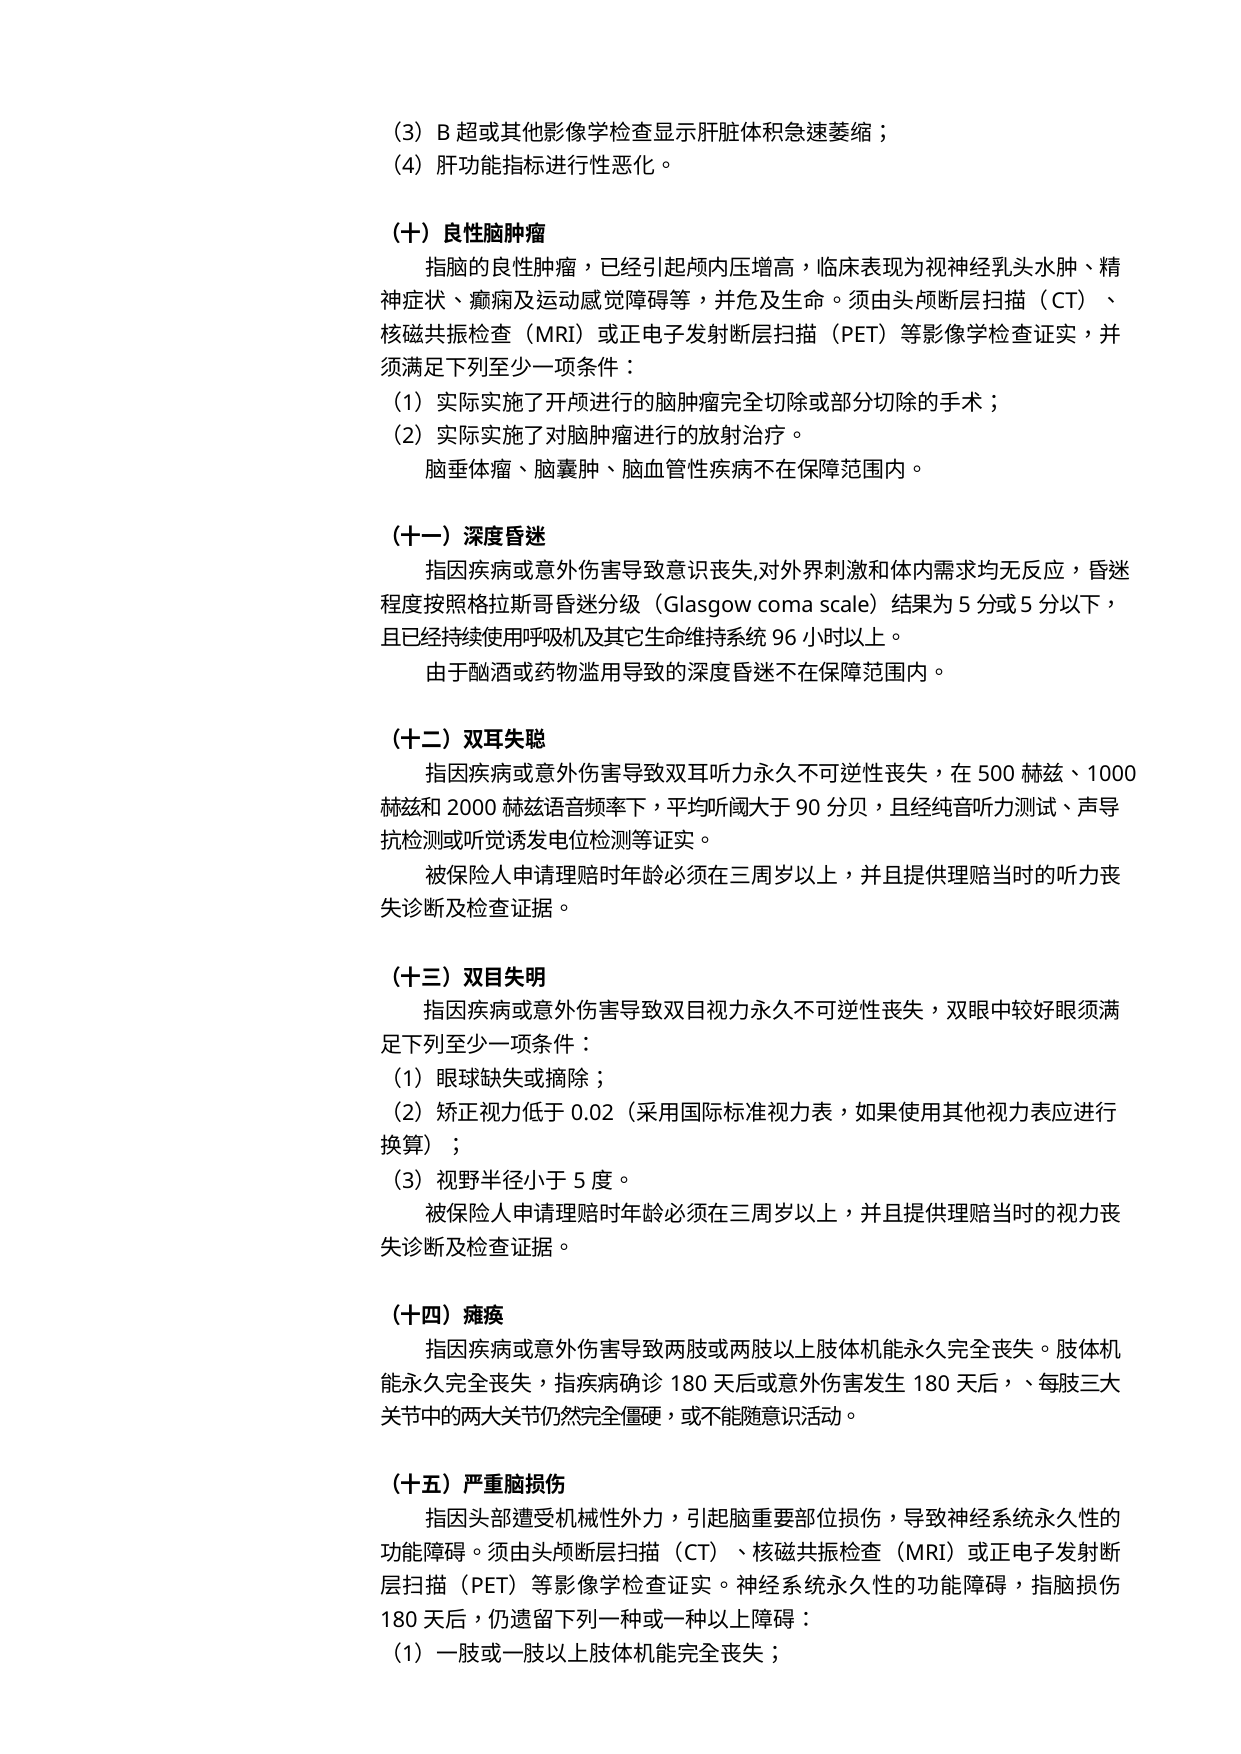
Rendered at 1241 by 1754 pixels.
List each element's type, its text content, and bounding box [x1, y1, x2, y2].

text 被保险人申请理赔时年龄必须在三周岁以上，并且提供理赔当时的视力丧失诊断及检查证据。 [380, 1198, 1122, 1262]
text （1）一肢或一肢以上肢体机能完全丧失； [380, 1638, 1144, 1668]
text 指脑的良性肿瘤，已经引起颅内压增高，临床表现为视神经乳头水肿、精神症状、癫痫及运动感觉障碍等，并危及生命。须由头颅断层扫描（CT）、核磁共振检查（MRI）或正电子发射断层扫描（PET）等影像学检查证实，并须满足下列至少一项条件： [380, 251, 1122, 382]
text （2）实际实施了对脑肿瘤进行的放射治疗。 [380, 420, 1144, 450]
text 指因疾病或意外伤害导致两肢或两肢以上肢体机能永久完全丧失。肢体机能永久完全丧失，指疾病确诊 180 天后或意外伤害发生 180 天后，、每肢三大关节中的两大关节仍然完全僵硬，或不能随意识活动。 [380, 1334, 1122, 1431]
text （2）矫正视力低于 0.02（采用国际标准视力表，如果使用其他视力表应进行换算）； [380, 1097, 1122, 1160]
text （3）视野半径小于 5 度。 [380, 1165, 1144, 1194]
text 指因头部遭受机械性外力，引起脑重要部位损伤，导致神经系统永久性的功能障碍。须由头颅断层扫描（CT）、核磁共振检查（MRI）或正电子发射断层扫描（PET）等影像学检查证实。神经系统永久性的功能障碍，指脑损伤 180 天后，仍遗留下列一种或一种以上障碍： [380, 1503, 1122, 1634]
text （1）眼球缺失或摘除； [380, 1063, 1144, 1093]
text 脑垂体瘤、脑囊肿、脑血管性疾病不在保障范围内。 [425, 454, 1144, 484]
text （1）实际实施了开颅进行的脑肿瘤完全切除或部分切除的手术； [380, 387, 1144, 417]
text 赫兹和 2000 赫兹语音频率下，平均听阈大于 90 分贝，且经纯音听力测试、声导抗检测或听觉诱发电位检测等证实。 [380, 791, 1121, 855]
subtitle （十四）瘫痪 [380, 1300, 1144, 1330]
text 由于酗酒或药物滥用导致的深度昏迷不在保障范围内。 [425, 657, 1144, 686]
subtitle （十）良性脑肿瘤 [380, 218, 1144, 248]
text 指因疾病或意外伤害导致双目视力永久不可逆性丧失，双眼中较好眼须满足下列至少一项条件： [380, 995, 1122, 1059]
text 指因疾病或意外伤害导致意识丧失,对外界刺激和体内需求均无反应，昏迷程度按照格拉斯哥昏迷分级（Glasgow coma scale）结果为 5 分或 5 分以下， 且已经持续使用呼吸机及其它生命维持系统 96 小时以上。 [380, 555, 1133, 652]
subtitle （十五）严重脑损伤 [380, 1469, 1144, 1499]
subtitle （十三）双目失明 [380, 962, 1144, 991]
text （4）肝功能指标进行性恶化。 [380, 150, 1144, 180]
subtitle （十二）双耳失聪 [380, 724, 1144, 754]
text 被保险人申请理赔时年龄必须在三周岁以上，并且提供理赔当时的听力丧失诊断及检查证据。 [380, 859, 1122, 923]
text 指因疾病或意外伤害导致双耳听力永久不可逆性丧失，在 500 赫兹、1000 [425, 758, 1144, 788]
subtitle （十一）深度昏迷 [380, 521, 1144, 551]
text （3）B 超或其他影像学检查显示肝脏体积急速萎缩； [380, 117, 1144, 146]
